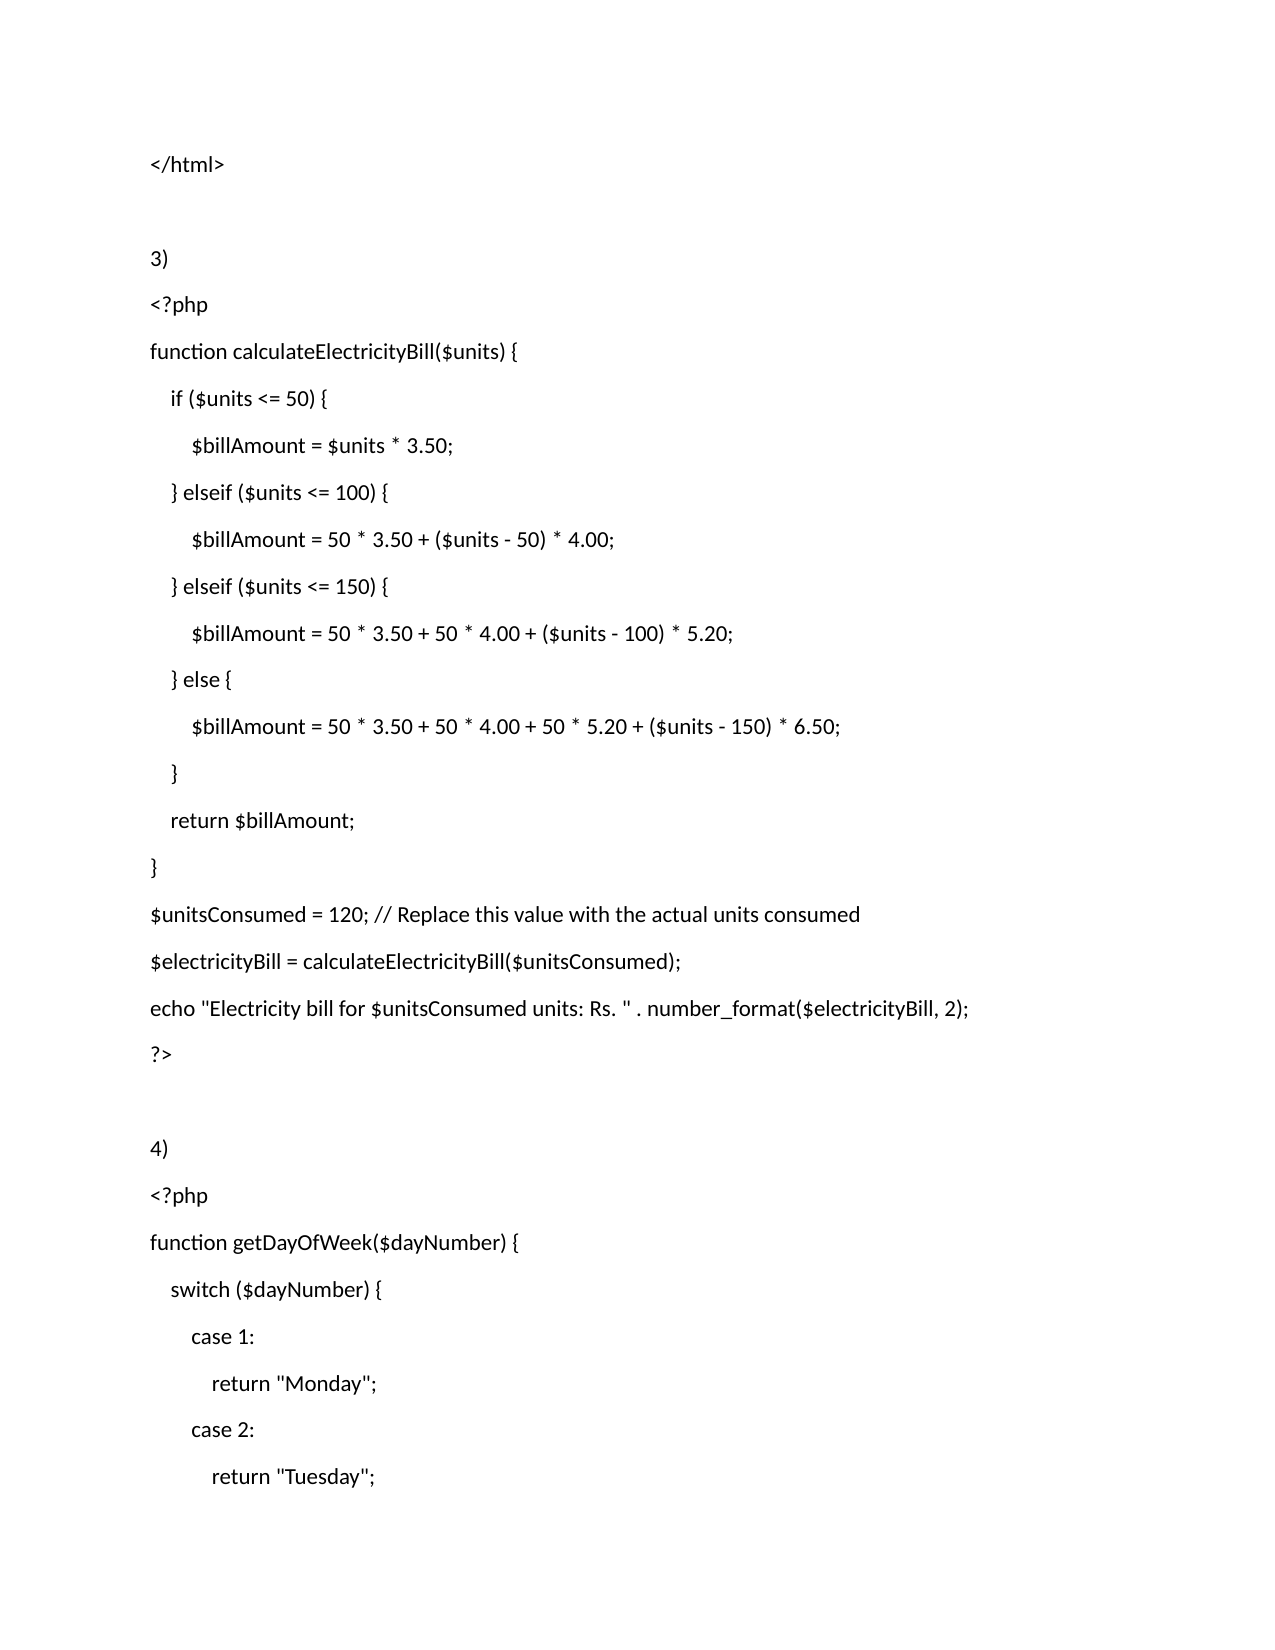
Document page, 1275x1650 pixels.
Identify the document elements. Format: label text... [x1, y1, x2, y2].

text $electricityBill = calculateElectricityBill($unitsConsumed); [150, 947, 1125, 975]
text $billAmount = 50 * 3.50 + 50 * 4.00 + 50 * 5.20 + ($units - 150) * 6.50; [150, 712, 1125, 741]
text function getDayOfWeek($dayNumber) { [150, 1228, 1125, 1256]
text echo "Electricity bill for $unitsConsumed units: Rs. " . number_format($electricityBill, 2); [150, 994, 1125, 1022]
text <?php [150, 1181, 1125, 1209]
text $billAmount = $units * 3.50; [150, 431, 1125, 459]
text $billAmount = 50 * 3.50 + 50 * 4.00 + ($units - 100) * 5.20; [150, 619, 1125, 647]
text } elseif ($units <= 100) { [150, 478, 1125, 506]
text return "Monday"; [150, 1369, 1125, 1397]
text 3) [150, 244, 1125, 272]
text function calculateElectricityBill($units) { [150, 337, 1125, 366]
text case 2: [150, 1416, 1125, 1444]
text case 1: [150, 1322, 1125, 1350]
text switch ($dayNumber) { [150, 1275, 1125, 1303]
text 4) [150, 1134, 1125, 1162]
text return $billAmount; [150, 806, 1125, 834]
text ?> [150, 1041, 1125, 1069]
text return "Tuesday"; [150, 1462, 1125, 1491]
text $billAmount = 50 * 3.50 + ($units - 50) * 4.00; [150, 525, 1125, 553]
text } [150, 759, 1125, 787]
text </html> [150, 150, 1125, 178]
text } elseif ($units <= 150) { [150, 572, 1125, 600]
text } [150, 853, 1125, 881]
text $unitsConsumed = 120; // Replace this value with the actual units consumed [150, 900, 1125, 928]
text } else { [150, 666, 1125, 694]
text if ($units <= 50) { [150, 384, 1125, 412]
text <?php [150, 291, 1125, 319]
